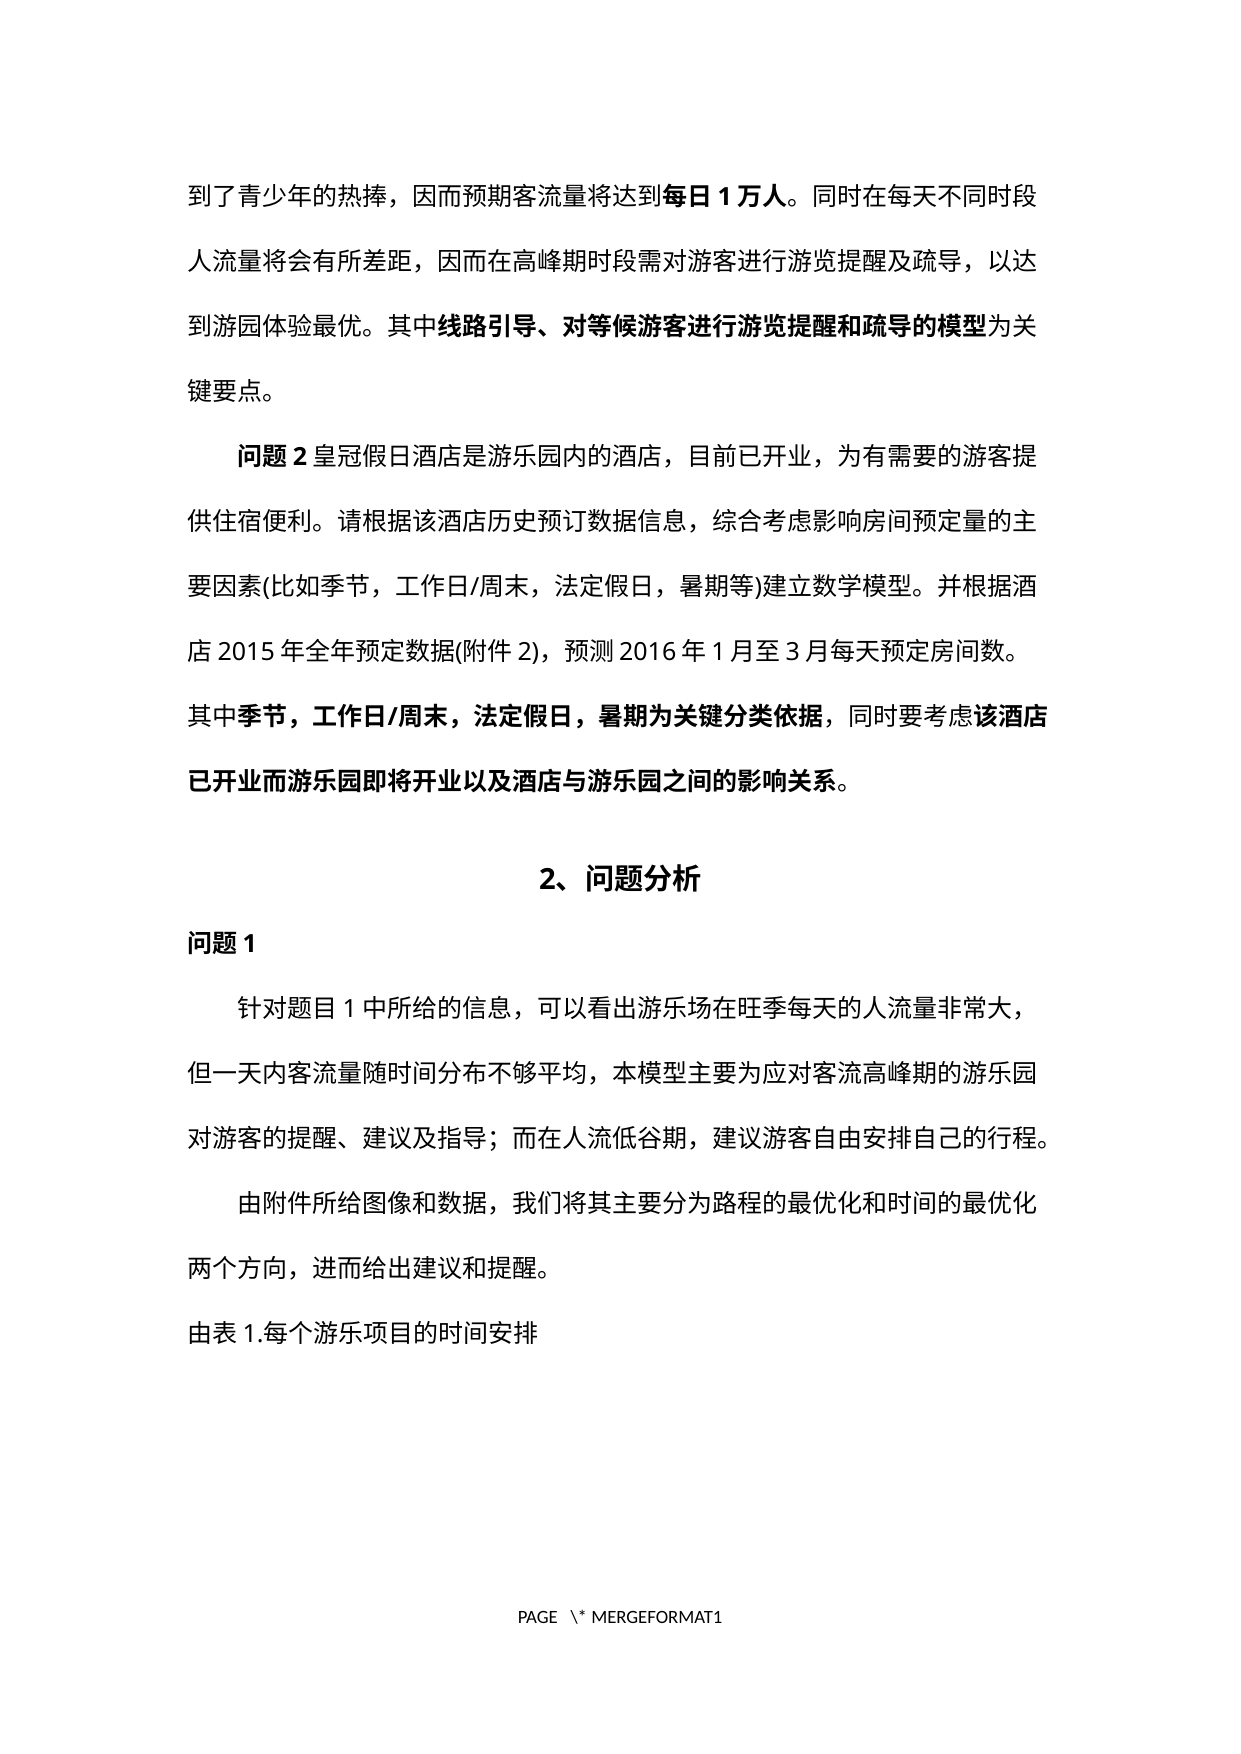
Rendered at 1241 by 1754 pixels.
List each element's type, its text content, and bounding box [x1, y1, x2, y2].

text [187, 162, 1053, 422]
text 问题2皇冠假日酒店是游乐园内的酒店，目前已开业，为有需要的游客提供住宿便利。请根据该酒店历史预订数据信息，综合考虑影响房间预定量的主要因素(比如季节，工作日/周末，法定假日，暑期等)建立数学模型。并根据酒店2015年全年预定数据(附件2)，预测2016年1月至3月每天预定房间数。其中季节，工作日/周末，法定假日，暑期为关键分类依据，同时要考虑该酒店已开业而游乐园即将开业以及酒店与游乐园之间的影响关系。 [187, 422, 1053, 812]
list 由表1.每个游乐项目的时间安排 [187, 1299, 1053, 1364]
text 问题1 [187, 909, 1053, 974]
list 由附件所给图像和数据，我们将其主要分为路程的最优化和时间的最优化两个方向，进而给出建议和提醒。 [187, 1169, 1053, 1299]
list 针对题目1中所给的信息，可以看出游乐场在旺季每天的人流量非常大，但一天内客流量随时间分布不够平均，本模型主要为应对客流高峰期的游乐园对游客的提醒、建议及指导；而在人流低谷期，建议游客自由安排自己的行程。 [187, 974, 1053, 1169]
text 2、问题分析 [187, 844, 1053, 909]
